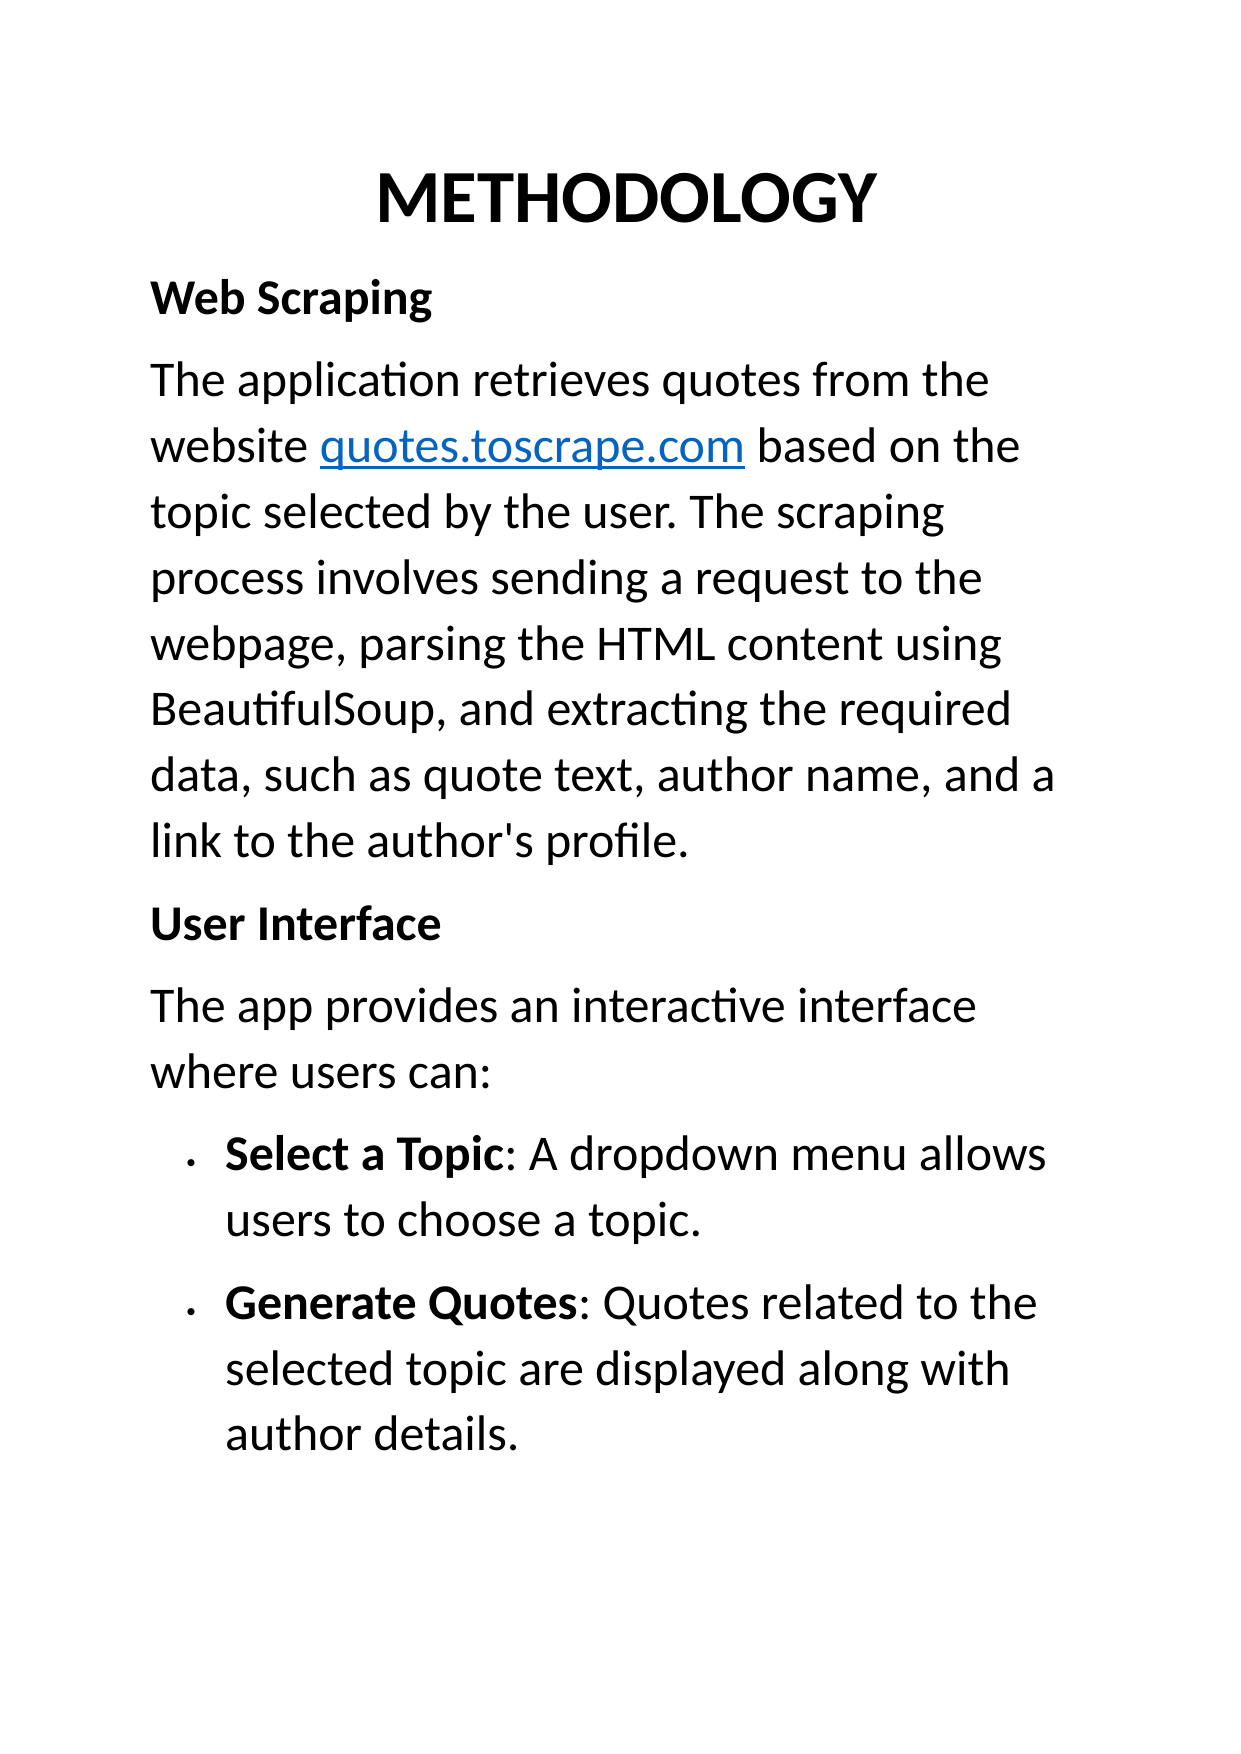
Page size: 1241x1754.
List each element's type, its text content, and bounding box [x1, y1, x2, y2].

text User Interface [150, 891, 1090, 952]
text The application retrieves quotes from the website quotes.toscrape.com based on the topic selected by the user. The scraping process involves sending a request to the webpage, parsing the HTML content using BeautifulSoup, and extracting the required data, such as quote text, author name, and a link to the author's profile. [150, 348, 1090, 870]
text Web Scraping [150, 266, 1090, 327]
text The app provides an interactive interface where users can: [150, 974, 1090, 1101]
list Select a Topic: A dropdown menu allows users to choose a topic. [187, 1122, 1090, 1249]
text METHODOLOGY [300, 150, 1090, 242]
list Generate Quotes: Quotes related to the selected topic are displayed along with author details. [187, 1271, 1090, 1463]
